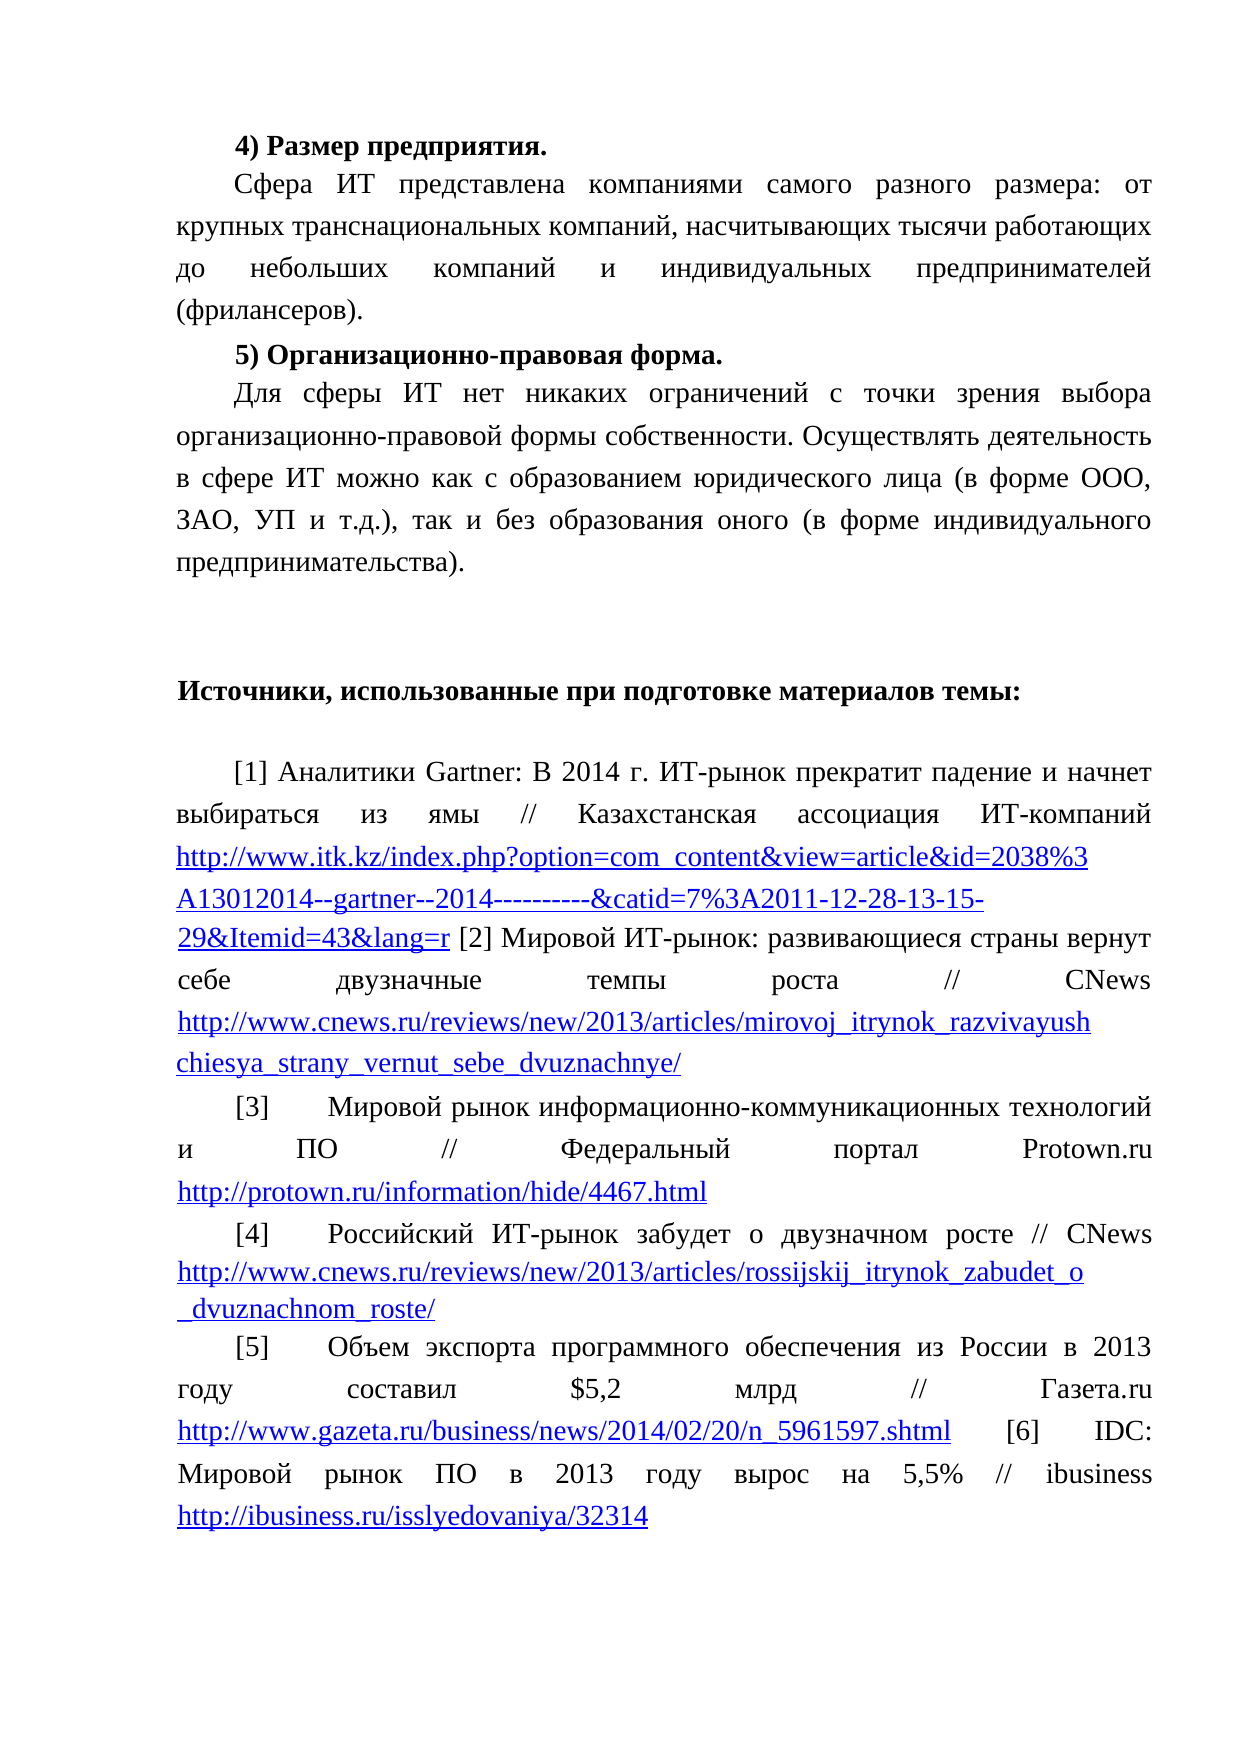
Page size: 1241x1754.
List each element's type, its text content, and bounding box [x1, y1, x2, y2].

list Размер предприятия. [235, 128, 1190, 161]
text [1] Аналитики Gartner: В 2014 г. ИТ-рынок прекратит падение и начнет выбираться из ямы // Казахстанская ассоциация ИТ-компаний http://www.itk.kz/index.php?option=com_content&view=article&id=2038%3 [176, 754, 1152, 872]
text chiesya_strany_vernut_sebe_dvuznachnye/ [176, 1046, 1190, 1079]
text Источники, использованные при подготовке материалов темы: [177, 673, 1190, 706]
list Объем экспорта программного обеспечения из России в 2013 году составил $5,2 млрд // Газета.ru http://www.gazeta.ru/business/news/2014/02/20/n_5961597.shtml [6] IDC: Мировой рынок ПО в 2013 году вырос на 5,5% // ibusiness http://ibusiness.ru/isslyedovaniya/32314 [177, 1329, 1152, 1531]
list Российский ИТ-рынок забудет о двузначном росте // CNews http://www.cnews.ru/reviews/new/2013/articles/rossijskij_itrynok_zabudet_o _dvuznachnom_roste/ [177, 1216, 1152, 1324]
text Для сферы ИТ нет никаких ограничений с точки зрения выбора организационно-правовой формы собственности. Осуществлять деятельность в сфере ИТ можно как с образованием юридического лица (в форме ООО, ЗАО, УП и т.д.), так и без образования оного (в форме индивидуального предпринимательства). [176, 375, 1152, 578]
text A13012014--gartner--2014----------&catid=7%3A2011-12-28-13-15- [176, 882, 1190, 915]
text 29&Itemid=43&lang=r [2] Мировой ИТ-рынок: развивающиеся страны вернут себе двузначные темпы роста // CNews http://www.cnews.ru/reviews/new/2013/articles/mirovoj_itrynok_razvivayush [177, 920, 1152, 1037]
list Организационно-правовая форма. [235, 337, 1190, 371]
text Сфера ИТ представлена компаниями самого разного размера: от крупных транснациональных компаний, насчитывающих тысячи работающих до небольших компаний и индивидуальных предпринимателей (фрилансеров). [176, 166, 1152, 326]
list Мировой рынок информационно-коммуникационных технологий и ПО // Федеральный портал Protown.ru http://protown.ru/information/hide/4467.html [177, 1089, 1152, 1207]
